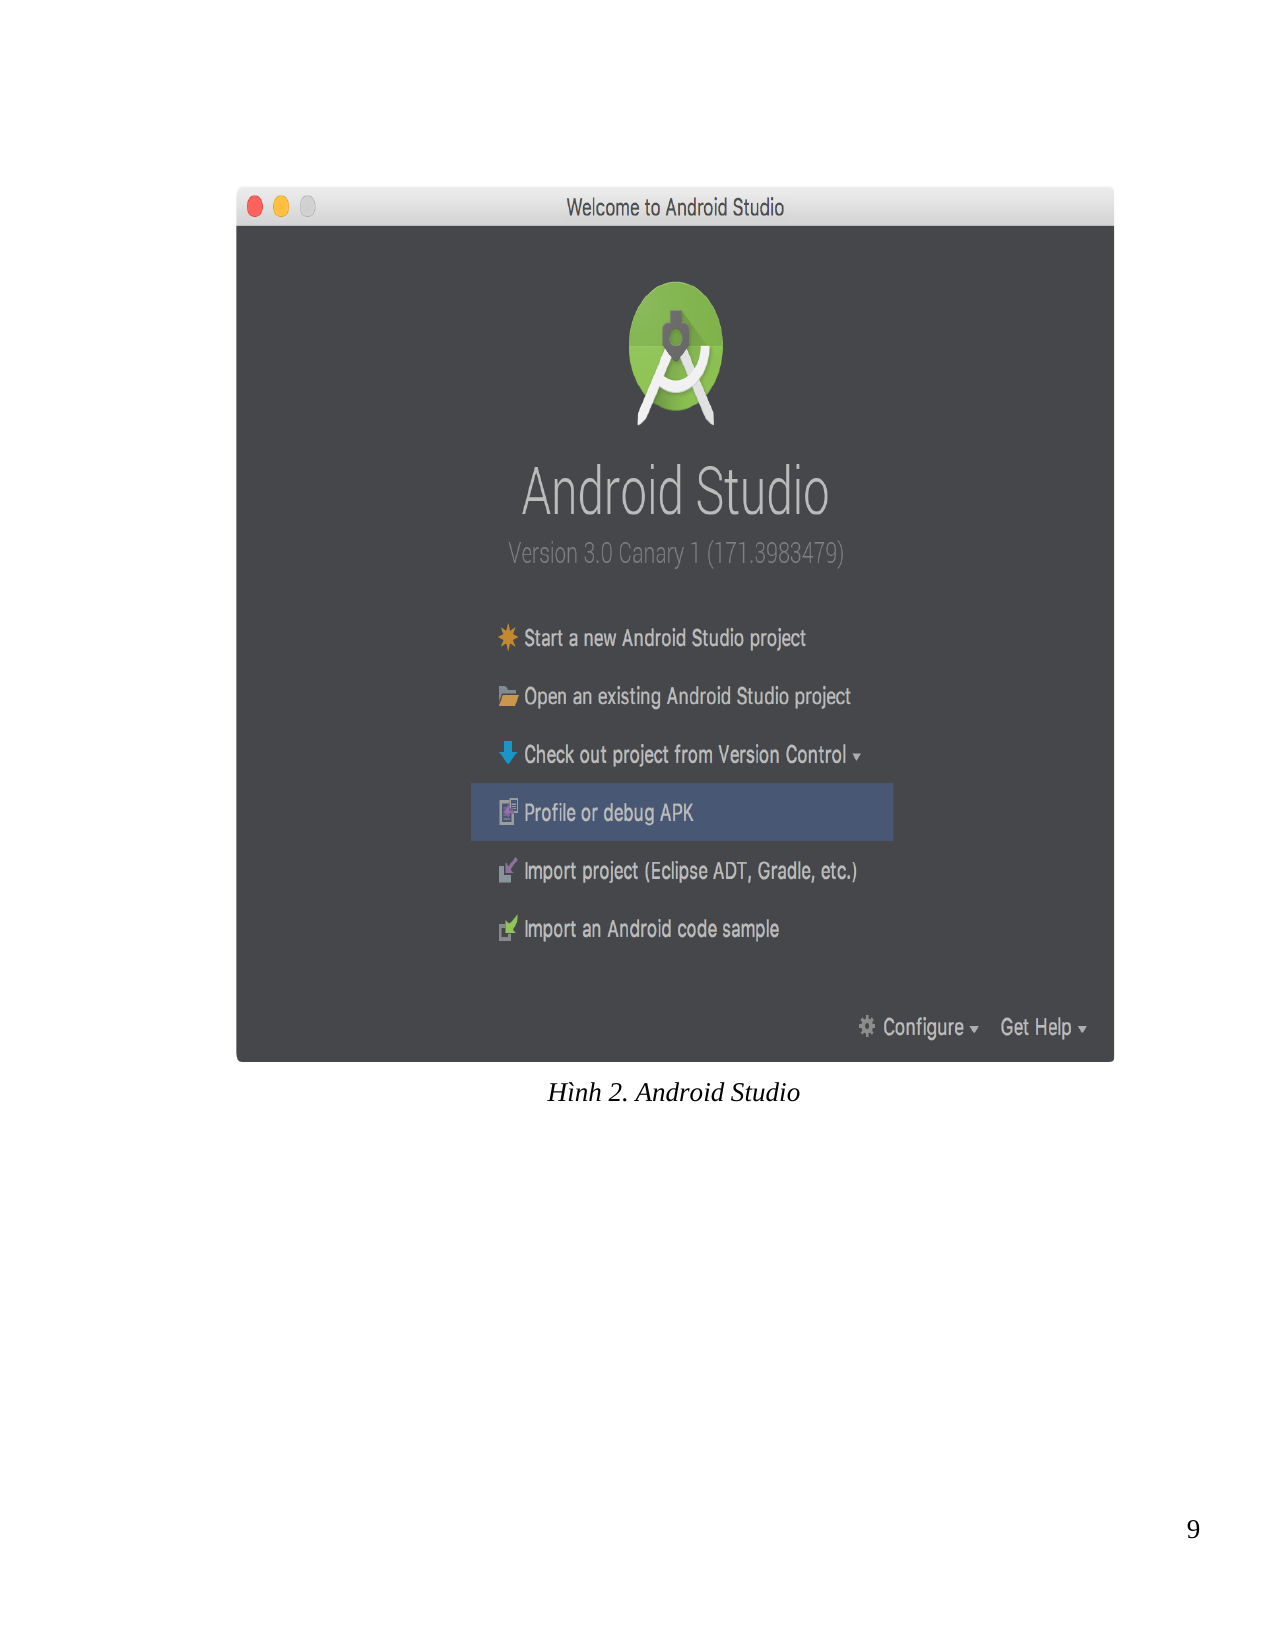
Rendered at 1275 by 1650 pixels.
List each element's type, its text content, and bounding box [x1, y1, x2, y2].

picture [236, 186, 1115, 1062]
